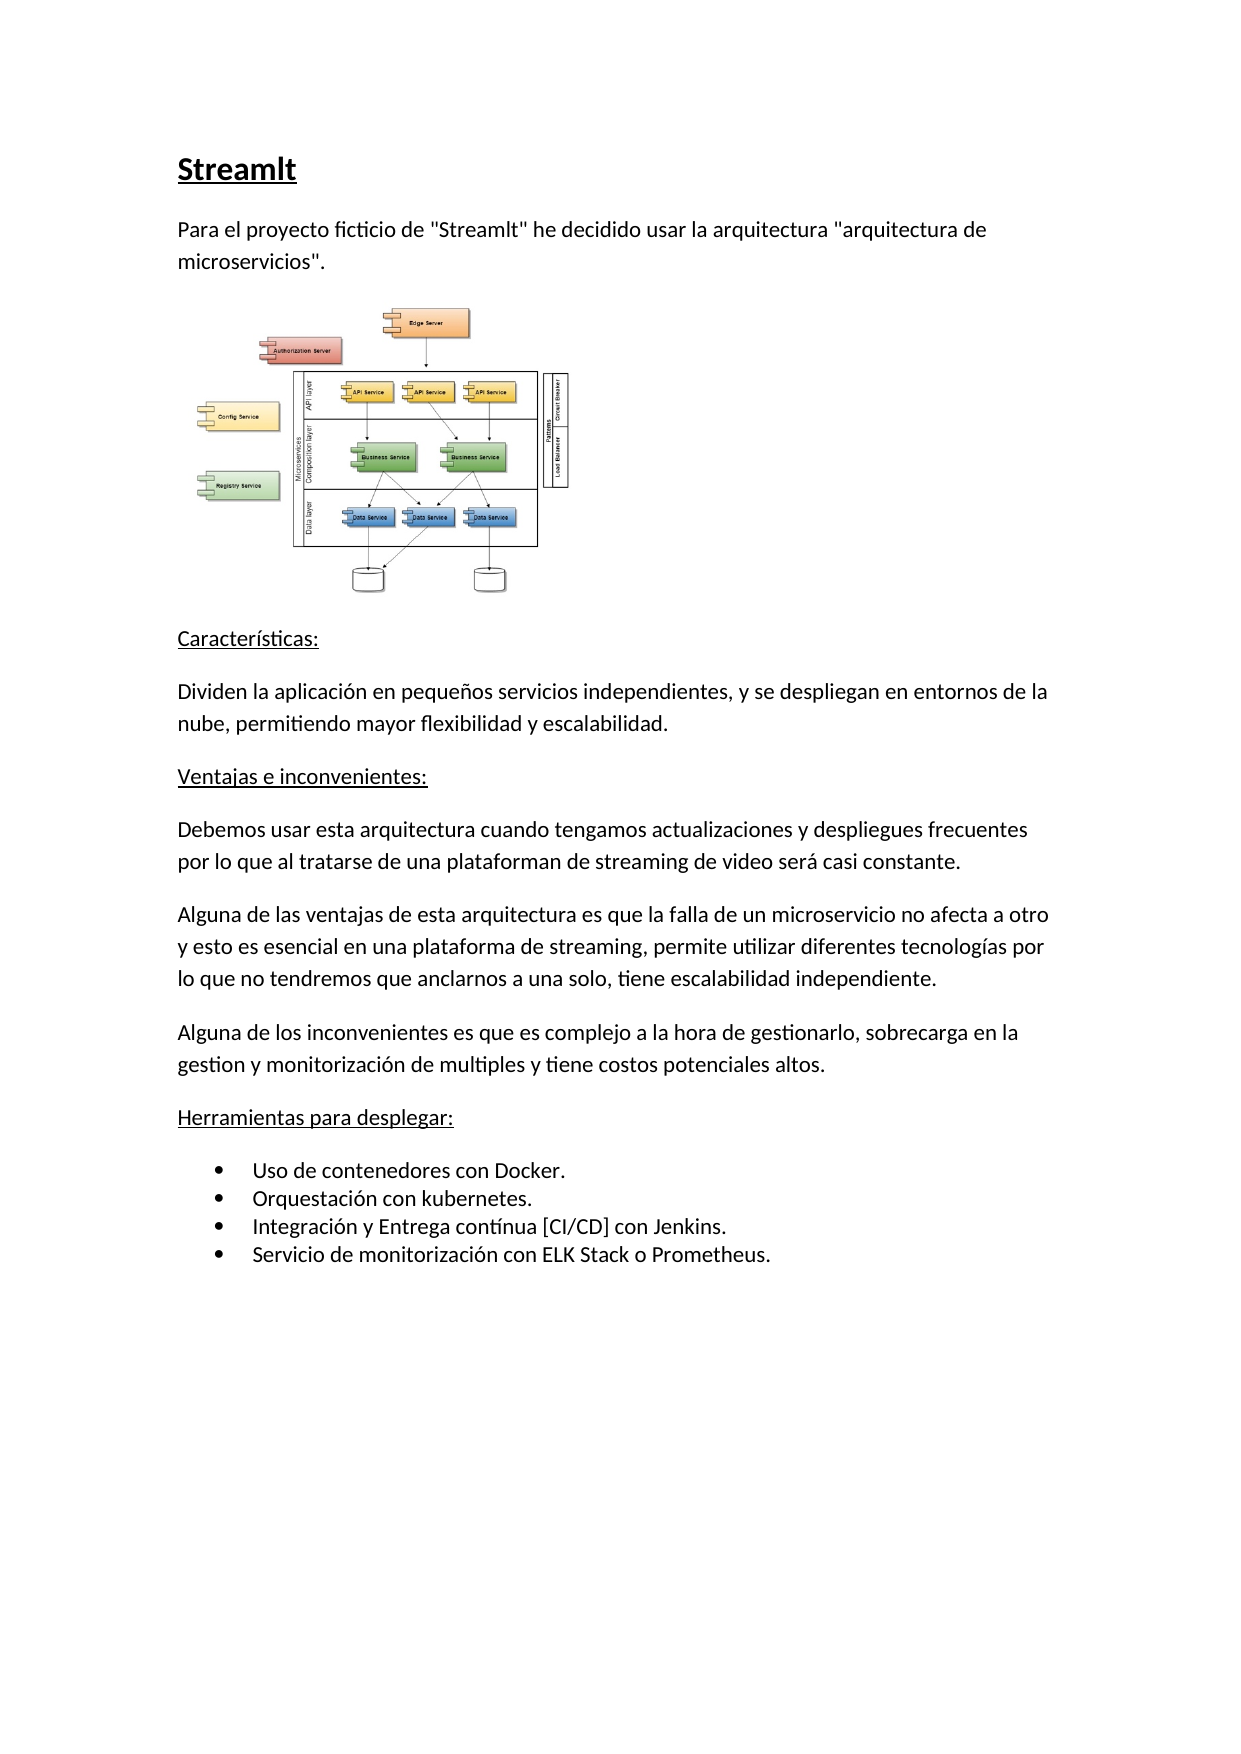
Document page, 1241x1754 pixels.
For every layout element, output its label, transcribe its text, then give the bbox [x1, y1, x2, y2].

text Debemos usar esta arquitectura cuando tengamos actualizaciones y despliegues frecuentes por lo que al tratarse de una plataforman de streaming de video será casi constante. [177, 815, 1063, 875]
text Alguna de las ventajas de esta arquitectura es que la falla de un microservicio no afecta a otro y esto es esencial en una plataforma de streaming, permite utilizar diferentes tecnologías por lo que no tendremos que anclarnos a una solo, tiene escalabilidad independiente. [177, 900, 1063, 993]
text Herramientas para desplegar: [177, 1103, 1063, 1131]
text Características: [177, 624, 1063, 652]
text Ventajas e inconvenientes: [177, 762, 1063, 790]
text Dividen la aplicación en pequeños servicios independientes, y se despliegan en entornos de la nube, permitiendo mayor flexibilidad y escalabilidad. [177, 677, 1063, 737]
list Integración y Entrega contínua [CI/CD] con Jenkins. [215, 1212, 1063, 1240]
list Orquestación con kubernetes. [215, 1184, 1063, 1212]
list Uso de contenedores con Docker. [215, 1156, 1063, 1184]
picture [177, 300, 576, 599]
text Streamlt [177, 148, 1063, 188]
text Para el proyecto ficticio de "Streamlt" he decidido usar la arquitectura "arquitectura de microservicios". [177, 215, 1063, 275]
list Servicio de monitorización con ELK Stack o Prometheus. [215, 1240, 1063, 1268]
text Alguna de los inconvenientes es que es complejo a la hora de gestionarlo, sobrecarga en la gestion y monitorización de multiples y tiene costos potenciales altos. [177, 1018, 1063, 1078]
